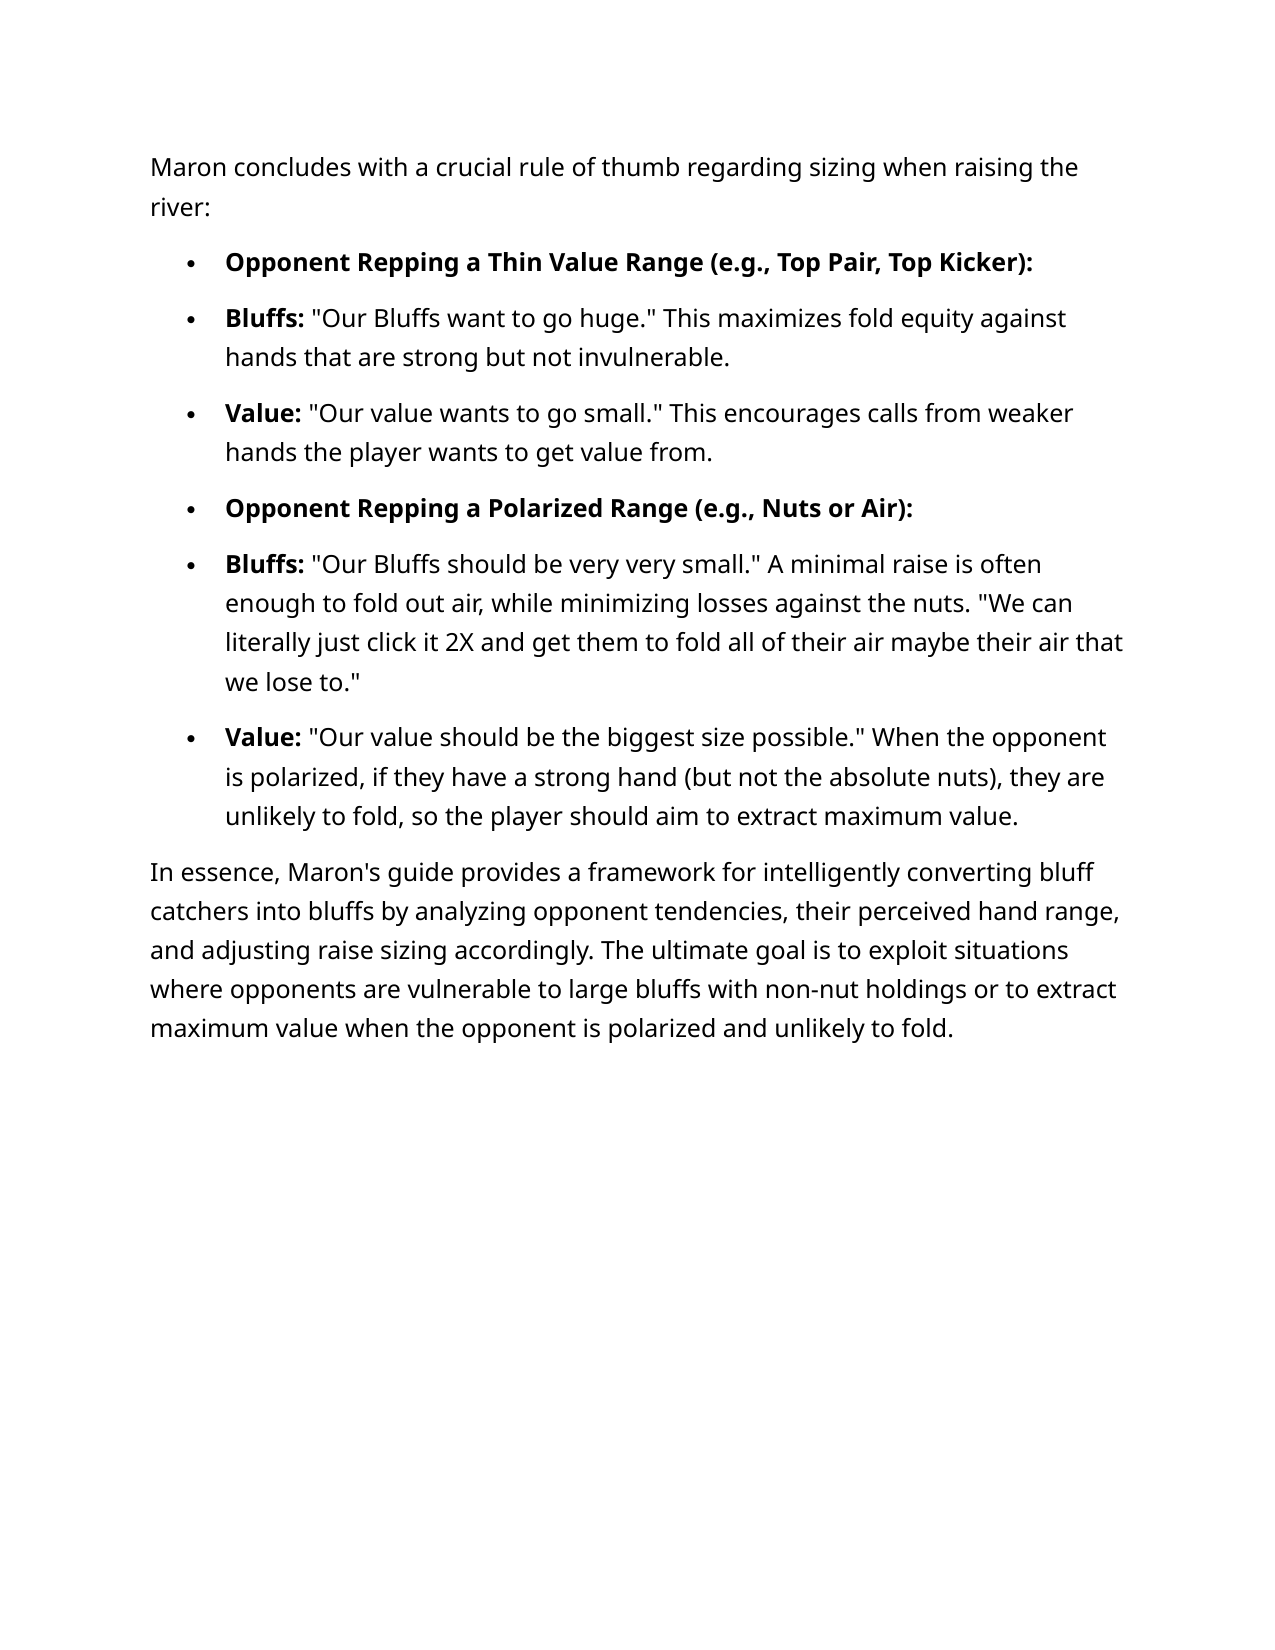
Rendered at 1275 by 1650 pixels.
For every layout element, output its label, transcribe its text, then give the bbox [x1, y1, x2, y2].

text In essence, Maron's guide provides a framework for intelligently converting bluff catchers into bluffs by analyzing opponent tendencies, their perceived hand range, and adjusting raise sizing accordingly. The ultimate goal is to exploit situations where opponents are vulnerable to large bluffs with non-nut holdings or to extract maximum value when the opponent is polarized and unlikely to fold. [150, 854, 1125, 1045]
list Bluffs: "Our Bluffs should be very very small." A minimal raise is often enough to fold out air, while minimizing losses against the nuts. "We can literally just click it 2X and get them to fold all of their air maybe their air that we lose to." [187, 547, 1125, 698]
text Maron concludes with a crucial rule of thumb regarding sizing when raising the river: [150, 150, 1125, 223]
list Bluffs: "Our Bluffs want to go huge." This maximizes fold equity against hands that are strong but not invulnerable. [187, 301, 1125, 374]
list Opponent Repping a Polarized Range (e.g., Nuts or Air): [187, 491, 1125, 525]
list Value: "Our value wants to go small." This encourages calls from weaker hands the player wants to get value from. [187, 396, 1125, 469]
list Value: "Our value should be the biggest size possible." When the opponent is polarized, if they have a strong hand (but not the absolute nuts), they are unlikely to fold, so the player should aim to extract maximum value. [187, 720, 1125, 832]
list Opponent Repping a Thin Value Range (e.g., Top Pair, Top Kicker): [187, 245, 1125, 279]
